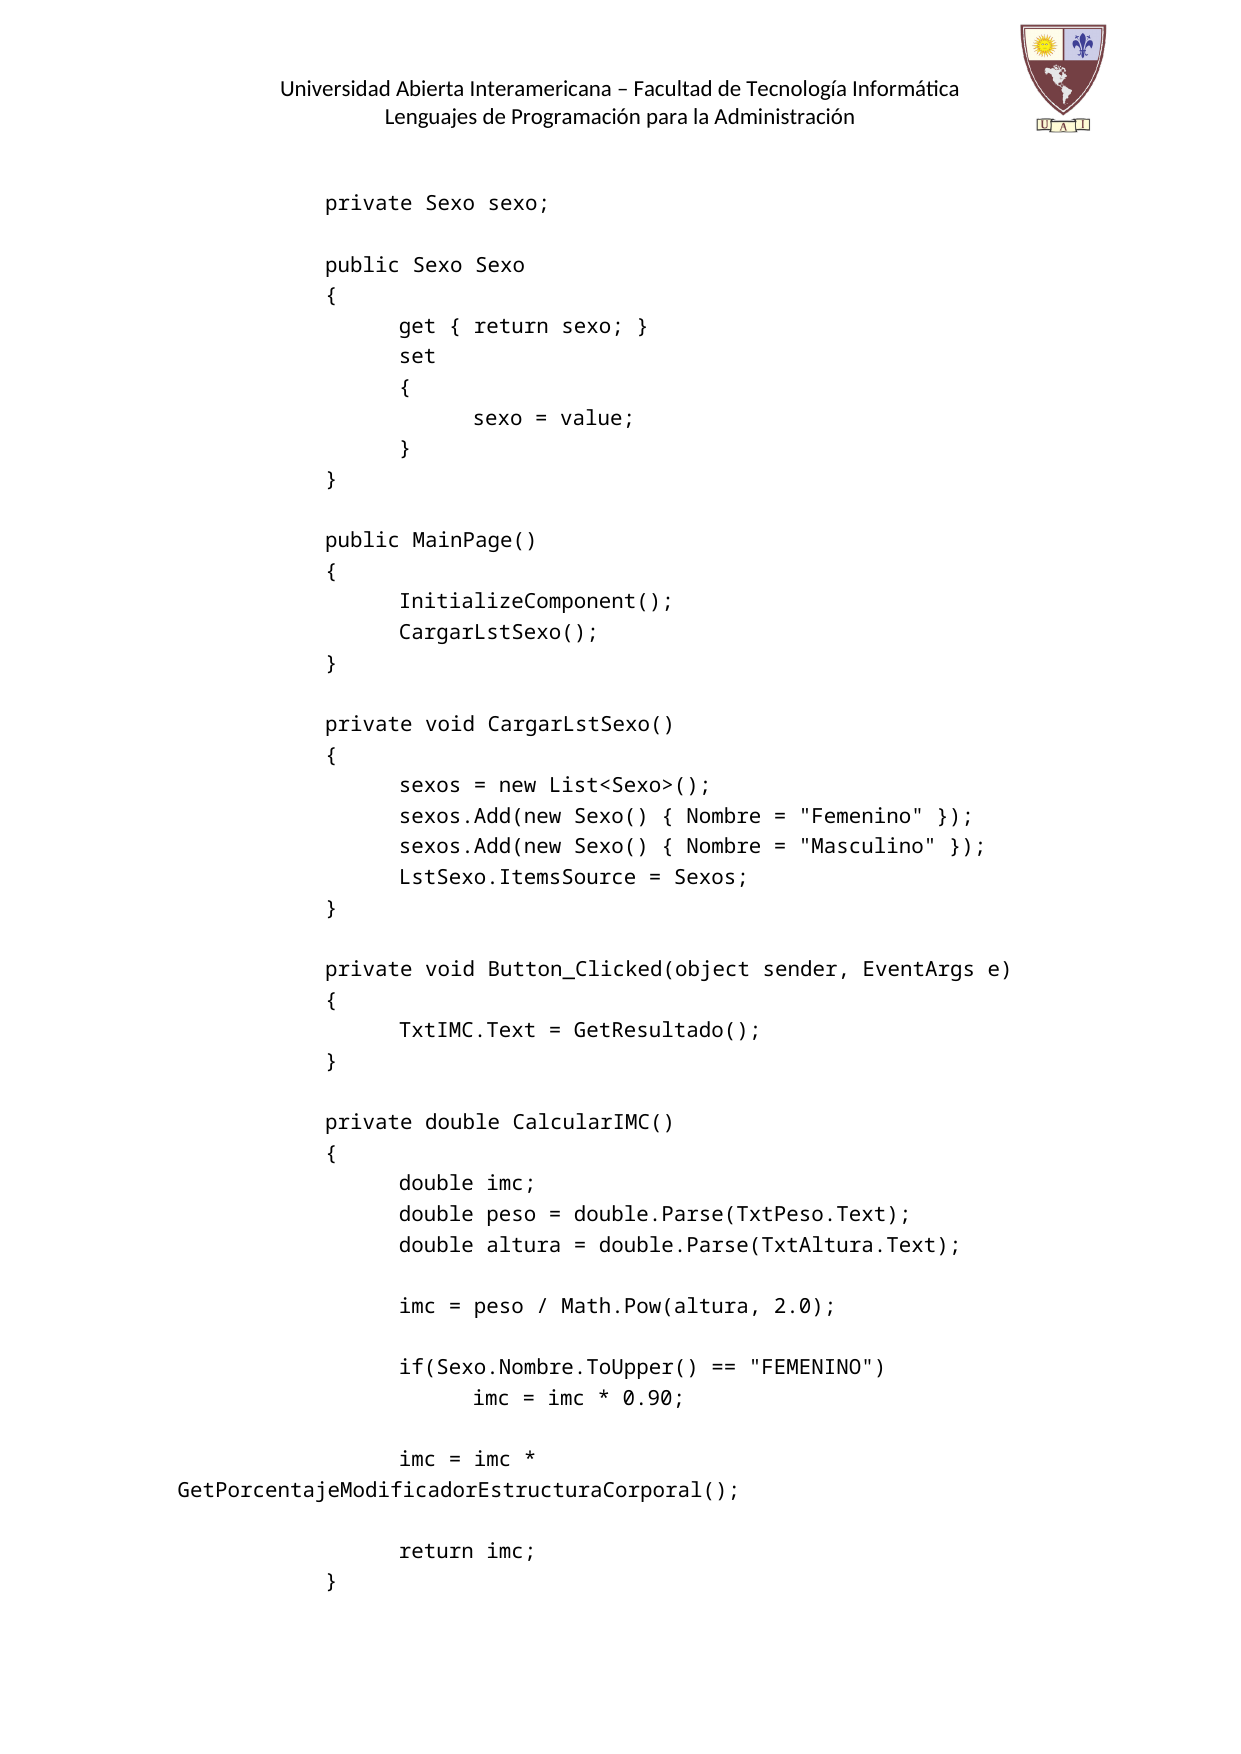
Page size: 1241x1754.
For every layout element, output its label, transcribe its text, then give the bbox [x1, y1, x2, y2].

text double altura = double.Parse(TxtAltura.Text); [177, 1230, 1063, 1258]
text } [177, 893, 1063, 921]
text imc = imc * 0.90; [177, 1383, 1063, 1411]
text } [177, 1567, 1063, 1595]
text sexo = value; [177, 403, 1063, 431]
text private void Button_Clicked(object sender, EventArgs e) [177, 954, 1063, 982]
text } [177, 1046, 1063, 1074]
text public Sexo Sexo [177, 250, 1063, 278]
text sexos.Add(new Sexo() { Nombre = "Masculino" }); [177, 832, 1063, 860]
text { [177, 740, 1063, 768]
text { [177, 280, 1063, 309]
text } [177, 464, 1063, 492]
text InitializeComponent(); [177, 587, 1063, 615]
text { [177, 556, 1063, 584]
text set [177, 342, 1063, 370]
text private void CargarLstSexo() [177, 709, 1063, 737]
picture [1012, 16, 1110, 132]
text sexos = new List<Sexo>(); [177, 770, 1063, 799]
text return imc; [177, 1536, 1063, 1564]
text LstSexo.ItemsSource = Sexos; [177, 862, 1063, 891]
text double imc; [177, 1168, 1063, 1197]
text } [177, 433, 1063, 462]
text { [177, 372, 1063, 401]
text { [177, 1138, 1063, 1166]
text imc = imc * GetPorcentajeModificadorEstructuraCorporal(); [177, 1444, 1063, 1503]
text { [177, 985, 1063, 1013]
text double peso = double.Parse(TxtPeso.Text); [177, 1199, 1063, 1227]
text } [177, 648, 1063, 676]
text private Sexo sexo; [177, 188, 1063, 217]
text imc = peso / Math.Pow(altura, 2.0); [177, 1291, 1063, 1319]
text get { return sexo; } [177, 311, 1063, 339]
text TxtIMC.Text = GetResultado(); [177, 1015, 1063, 1044]
text if(Sexo.Nombre.ToUpper() == "FEMENINO") [177, 1352, 1063, 1381]
text CargarLstSexo(); [177, 617, 1063, 646]
text sexos.Add(new Sexo() { Nombre = "Femenino" }); [177, 801, 1063, 829]
text public MainPage() [177, 525, 1063, 554]
text private double CalcularIMC() [177, 1107, 1063, 1136]
